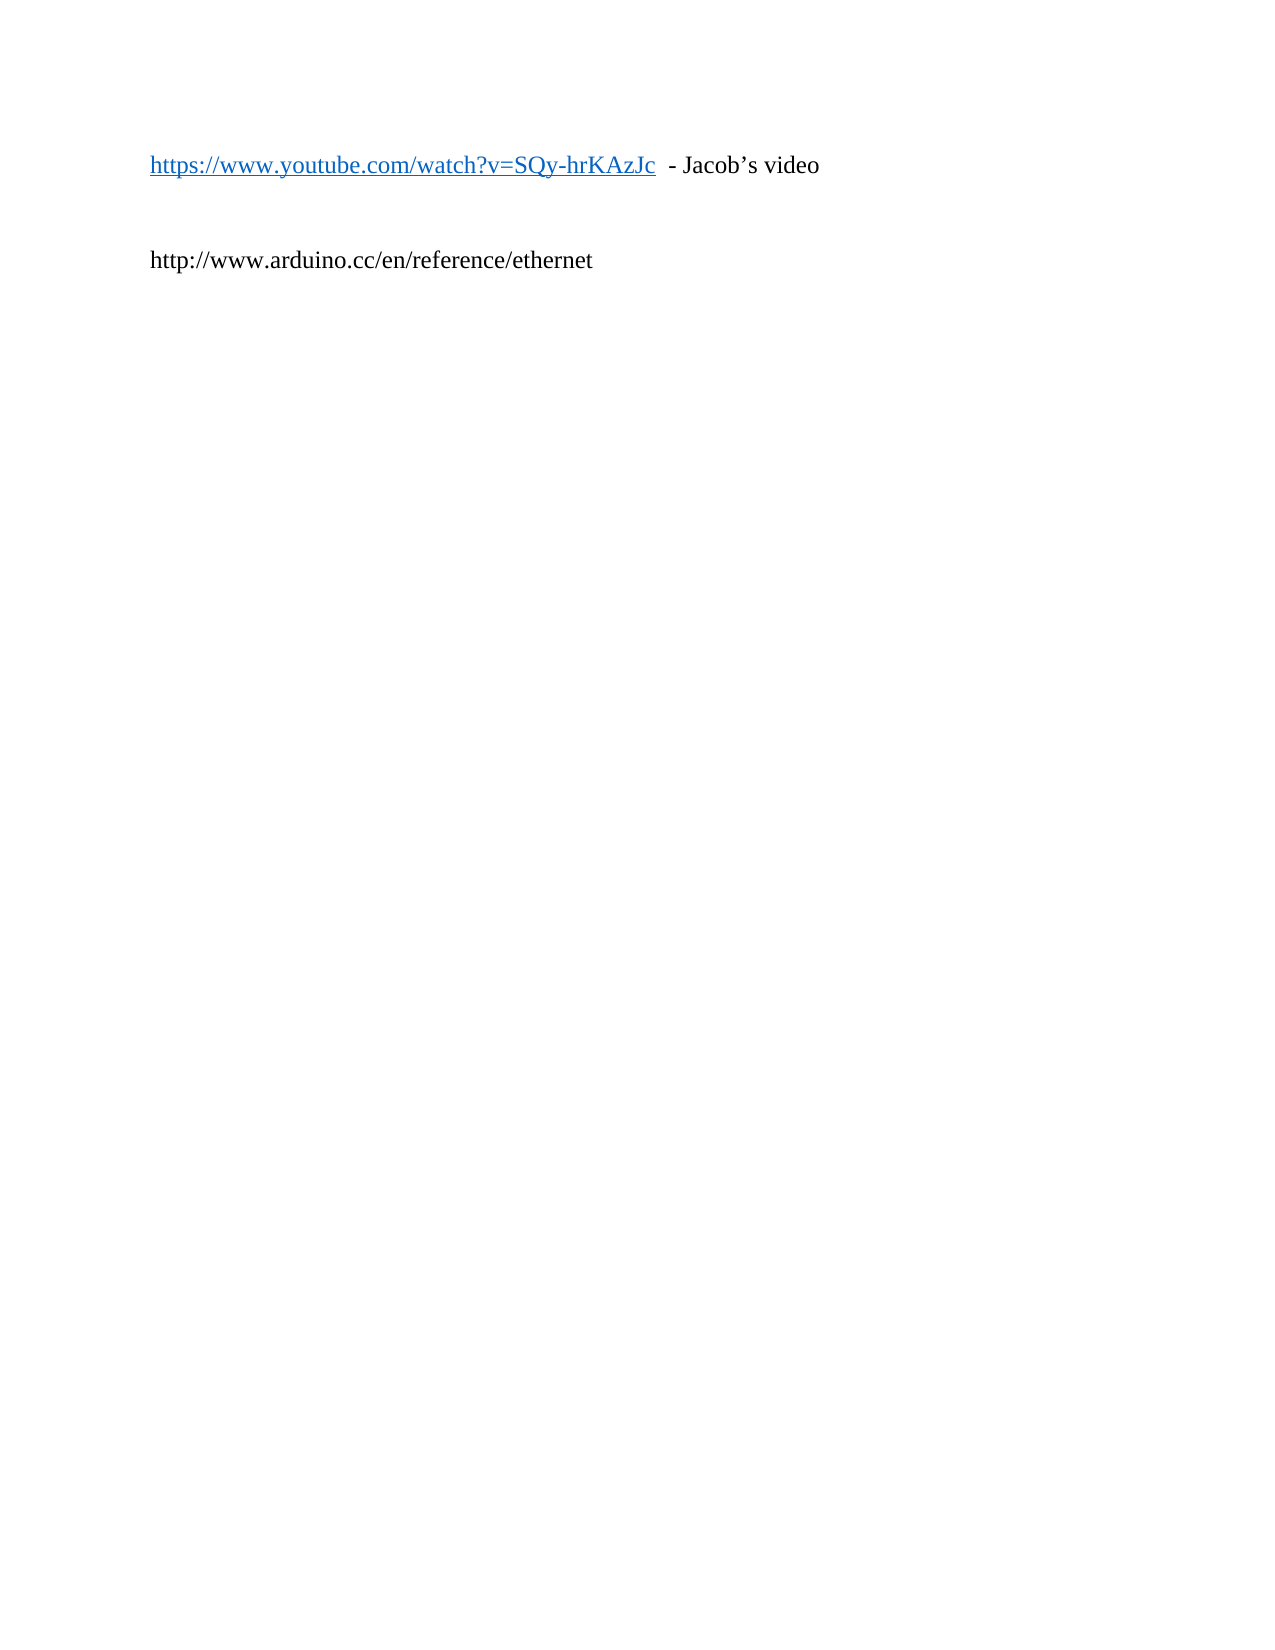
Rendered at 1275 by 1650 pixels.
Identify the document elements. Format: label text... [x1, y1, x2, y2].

text https://www.youtube.com/watch?v=SQy-hrKAzJc - Jacob’s video [150, 150, 1125, 179]
text http://www.arduino.cc/en/reference/ethernet [150, 245, 1125, 274]
